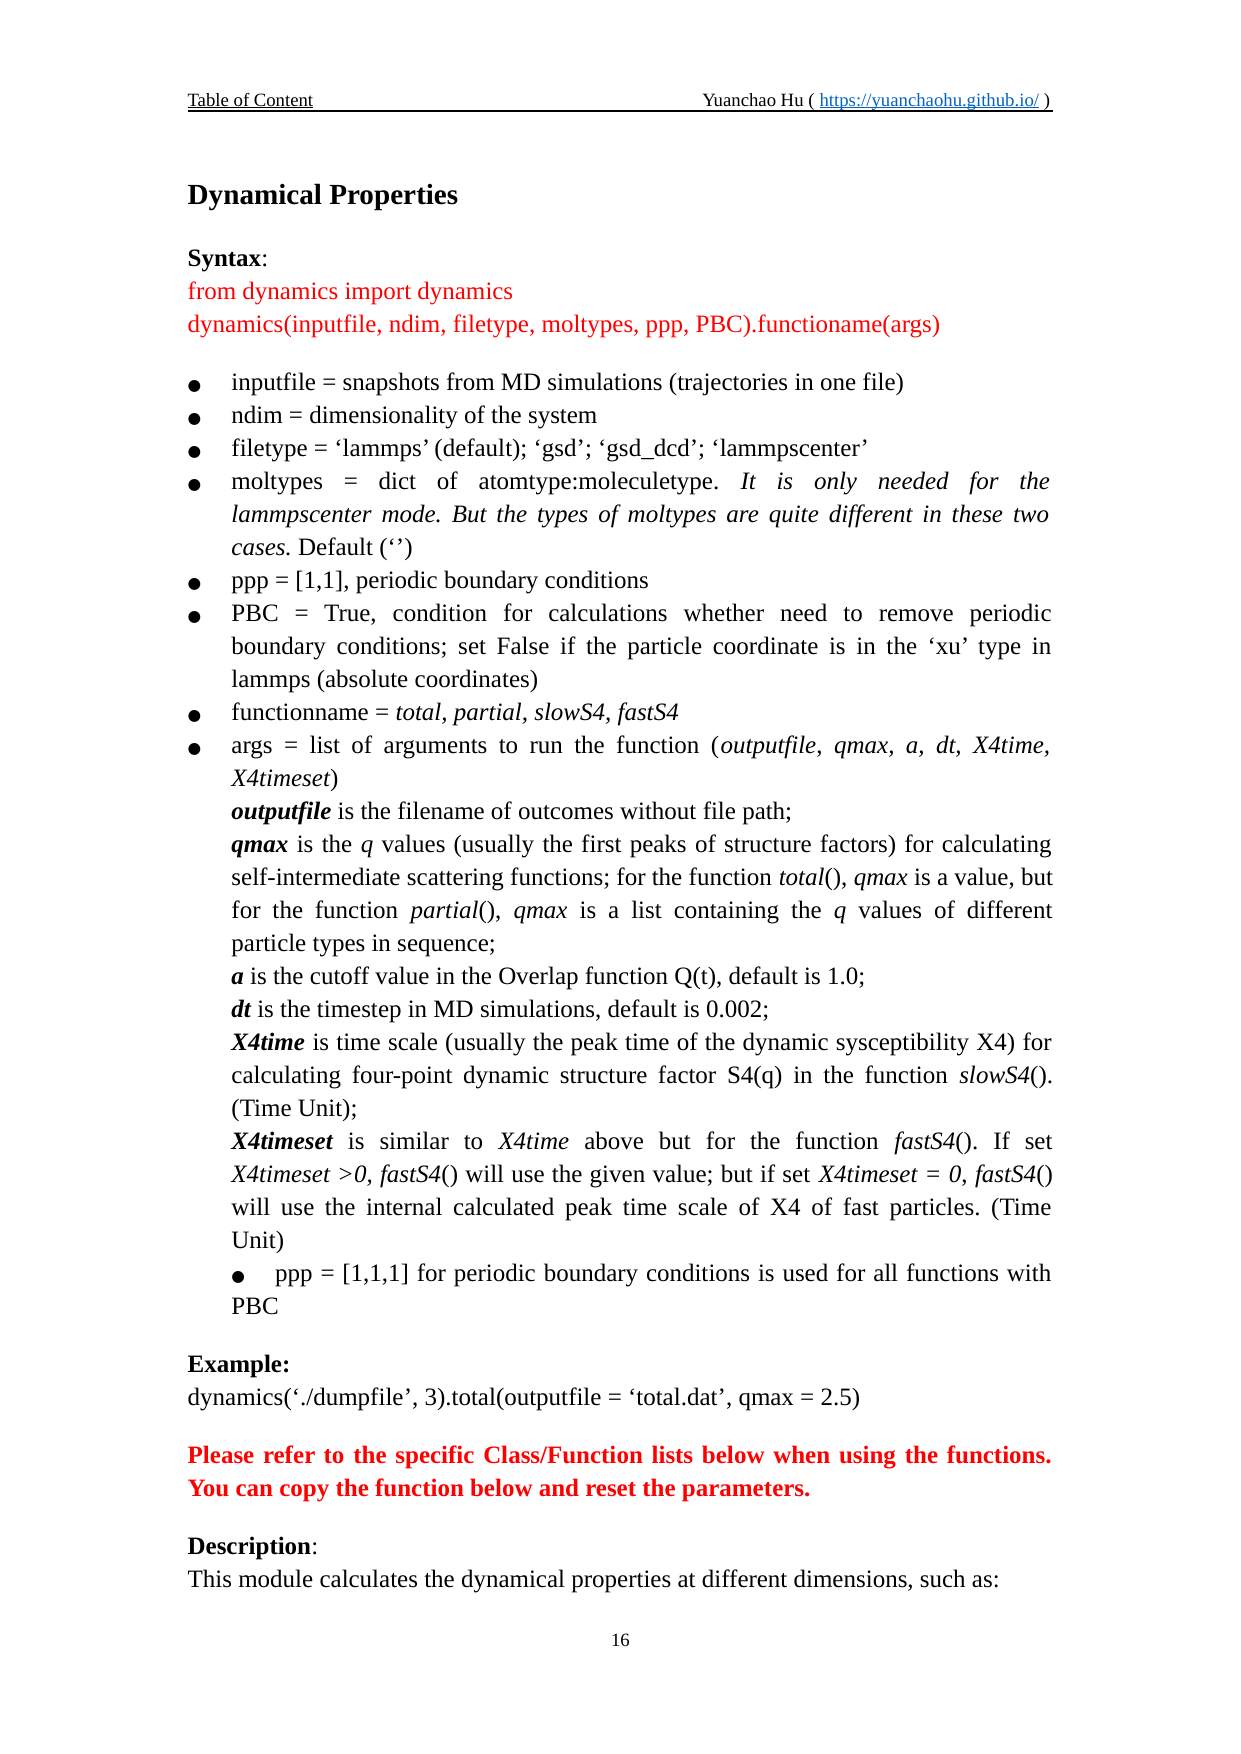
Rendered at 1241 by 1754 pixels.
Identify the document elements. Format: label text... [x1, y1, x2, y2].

list filetype = ‘lammps’ (default); ‘gsd’; ‘gsd_dcd’; ‘lammpscenter’ [187, 433, 1053, 462]
list dt is the timestep in MD simulations, default is 0.002; [231, 994, 1053, 1023]
text Example: [187, 1349, 1053, 1378]
text Syntax: [187, 243, 1053, 271]
list moltypes = dict of atomtype:moleculetype. It is only needed for the lammpscenter mode. But the types of moltypes are quite different in these two cases. Default (‘’) [187, 466, 1053, 561]
text Description: [187, 1531, 1053, 1560]
list PBC = True, condition for calculations whether need to remove periodic boundary conditions; set False if the particle coordinate is in the ‘xu’ type in lammps (absolute coordinates) [187, 598, 1053, 693]
list X4time is time scale (usually the peak time of the dynamic sysceptibility X4) for calculating four-point dynamic structure factor S4(q) in the function slowS4(). (Time Unit); [231, 1027, 1053, 1122]
text dynamics(‘./dumpfile’, 3).total(outputfile = ‘total.dat’, qmax = 2.5) [187, 1382, 1053, 1411]
list ppp = [1,1], periodic boundary conditions [187, 565, 1053, 594]
list ppp = [1,1,1] for periodic boundary conditions is used for all functions with PBC [231, 1258, 1053, 1320]
list X4timeset is similar to X4time above but for the function fastS4(). If set X4timeset >0, fastS4() will use the given value; but if set X4timeset = 0, fastS4() will use the internal calculated peak time scale of X4 of fast particles. (Time Unit) [231, 1126, 1053, 1254]
list args = list of arguments to run the function (outputfile, qmax, a, dt, X4time, X4timeset) [187, 730, 1053, 792]
text dynamics(inputfile, ndim, filetype, moltypes, ppp, PBC).functioname(args) [187, 309, 1053, 337]
text from dynamics import dynamics [187, 276, 1053, 304]
subtitle Dynamical Properties [187, 177, 1053, 211]
list inputfile = snapshots from MD simulations (trajectories in one file) [187, 367, 1053, 396]
text This module calculates the dynamical properties at different dimensions, such as: [187, 1564, 1053, 1593]
list qmax is the q values (usually the first peaks of structure factors) for calculating self-intermediate scattering functions; for the function total(), qmax is a value, but for the function partial(), qmax is a list containing the q values of different particle types in sequence; [231, 829, 1053, 957]
list a is the cutoff value in the Overlap function Q(t), default is 1.0; [231, 961, 1053, 990]
list functionname = total, partial, slowS4, fastS4 [187, 697, 1053, 726]
list outputfile is the filename of outcomes without file path; [231, 796, 1053, 825]
text Please refer to the specific Class/Function lists below when using the functions. You can copy the function below and reset the parameters. [187, 1440, 1053, 1502]
list ndim = dimensionality of the system [187, 400, 1053, 428]
